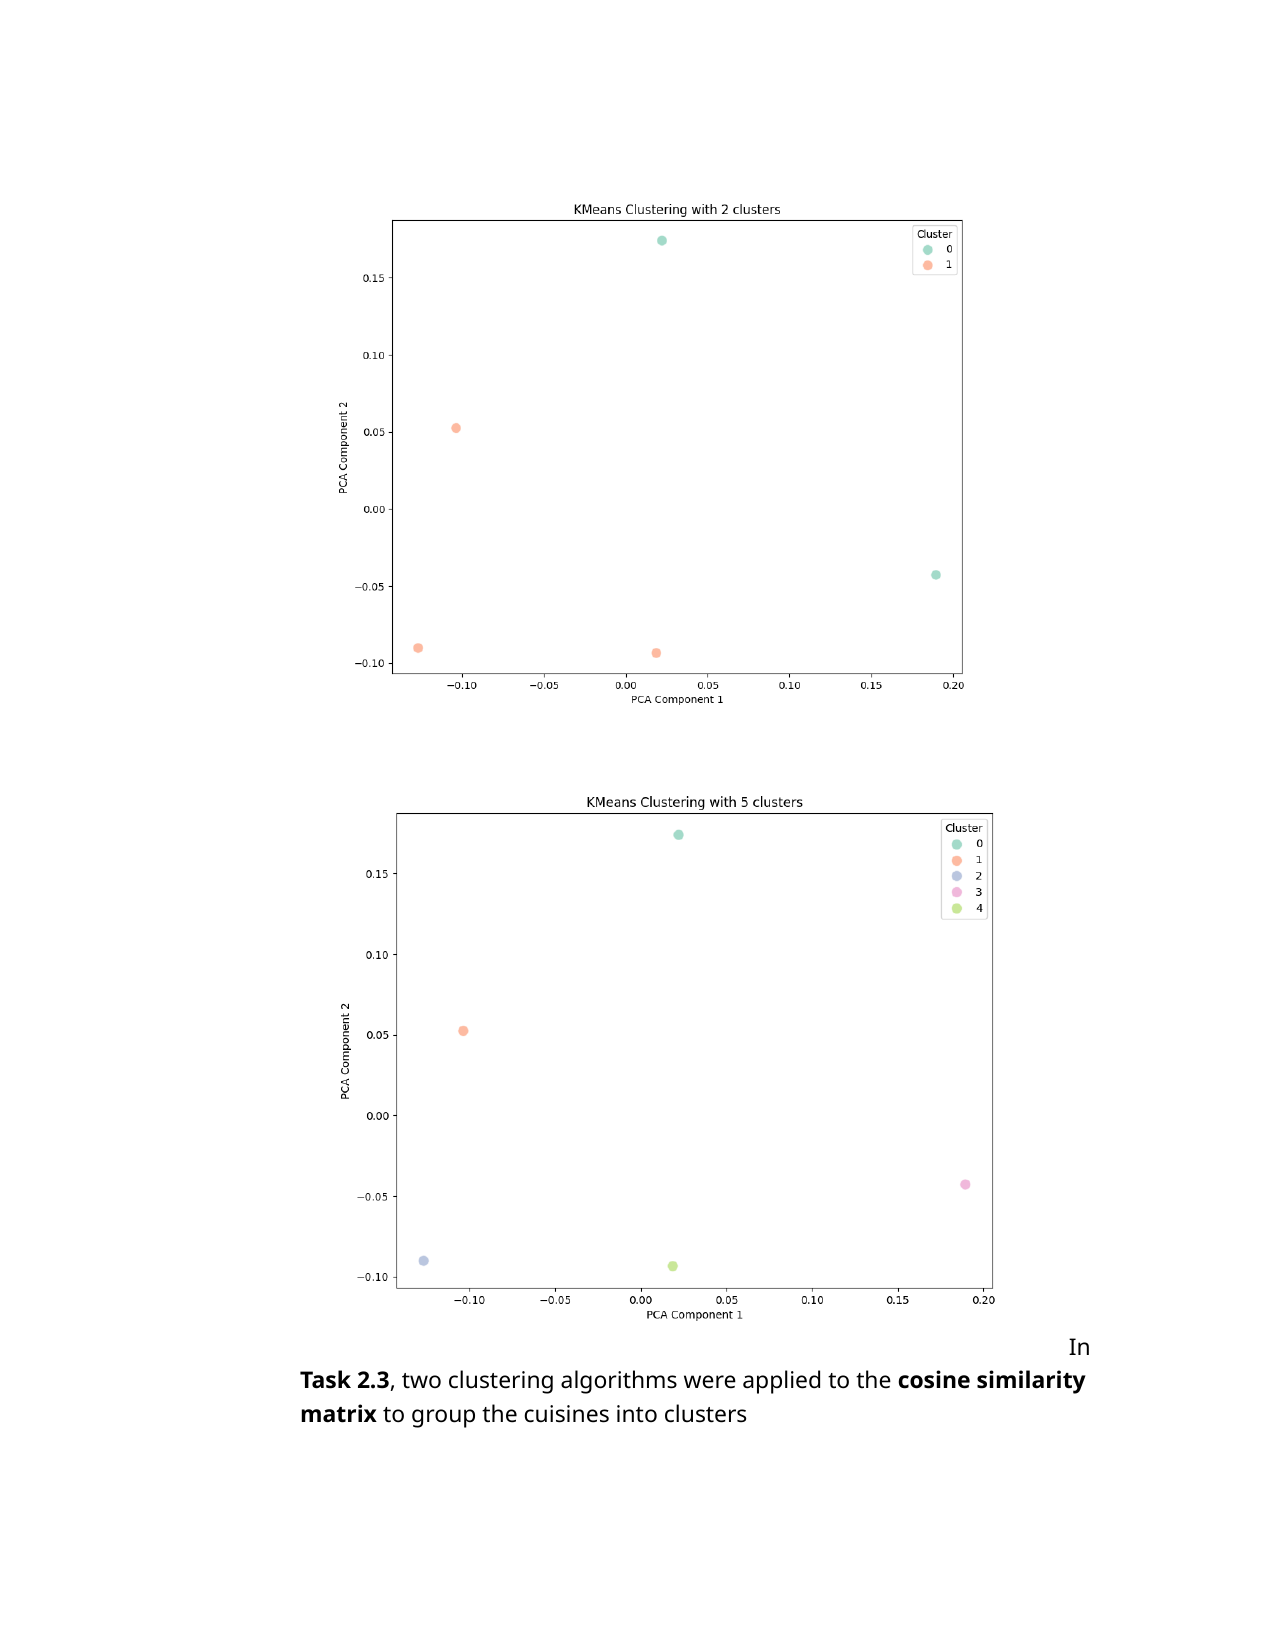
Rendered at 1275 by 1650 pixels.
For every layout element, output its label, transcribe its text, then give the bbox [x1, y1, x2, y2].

picture [300, 150, 1035, 738]
picture [300, 740, 1069, 1355]
